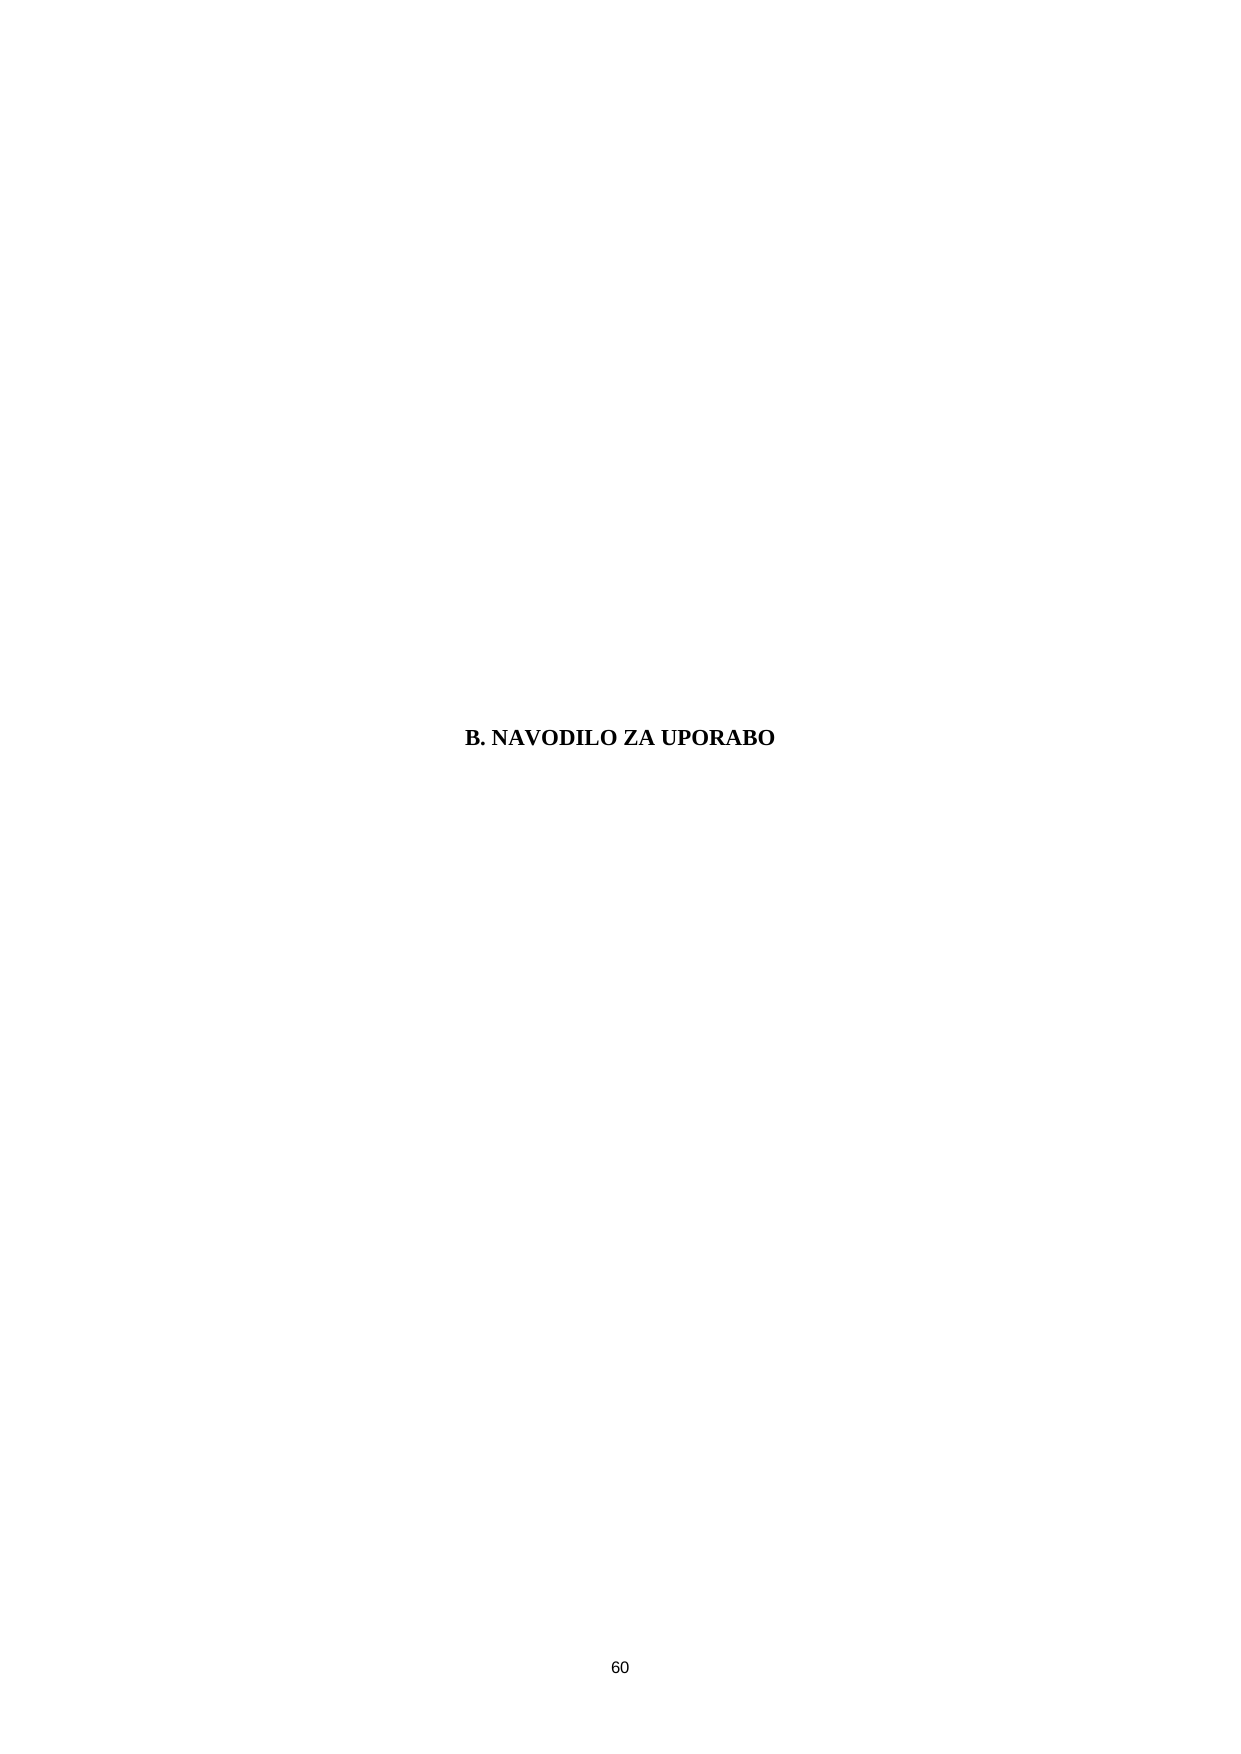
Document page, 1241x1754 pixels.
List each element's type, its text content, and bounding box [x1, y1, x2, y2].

text B. NAVODILO ZA UPORABO [148, 724, 1092, 751]
